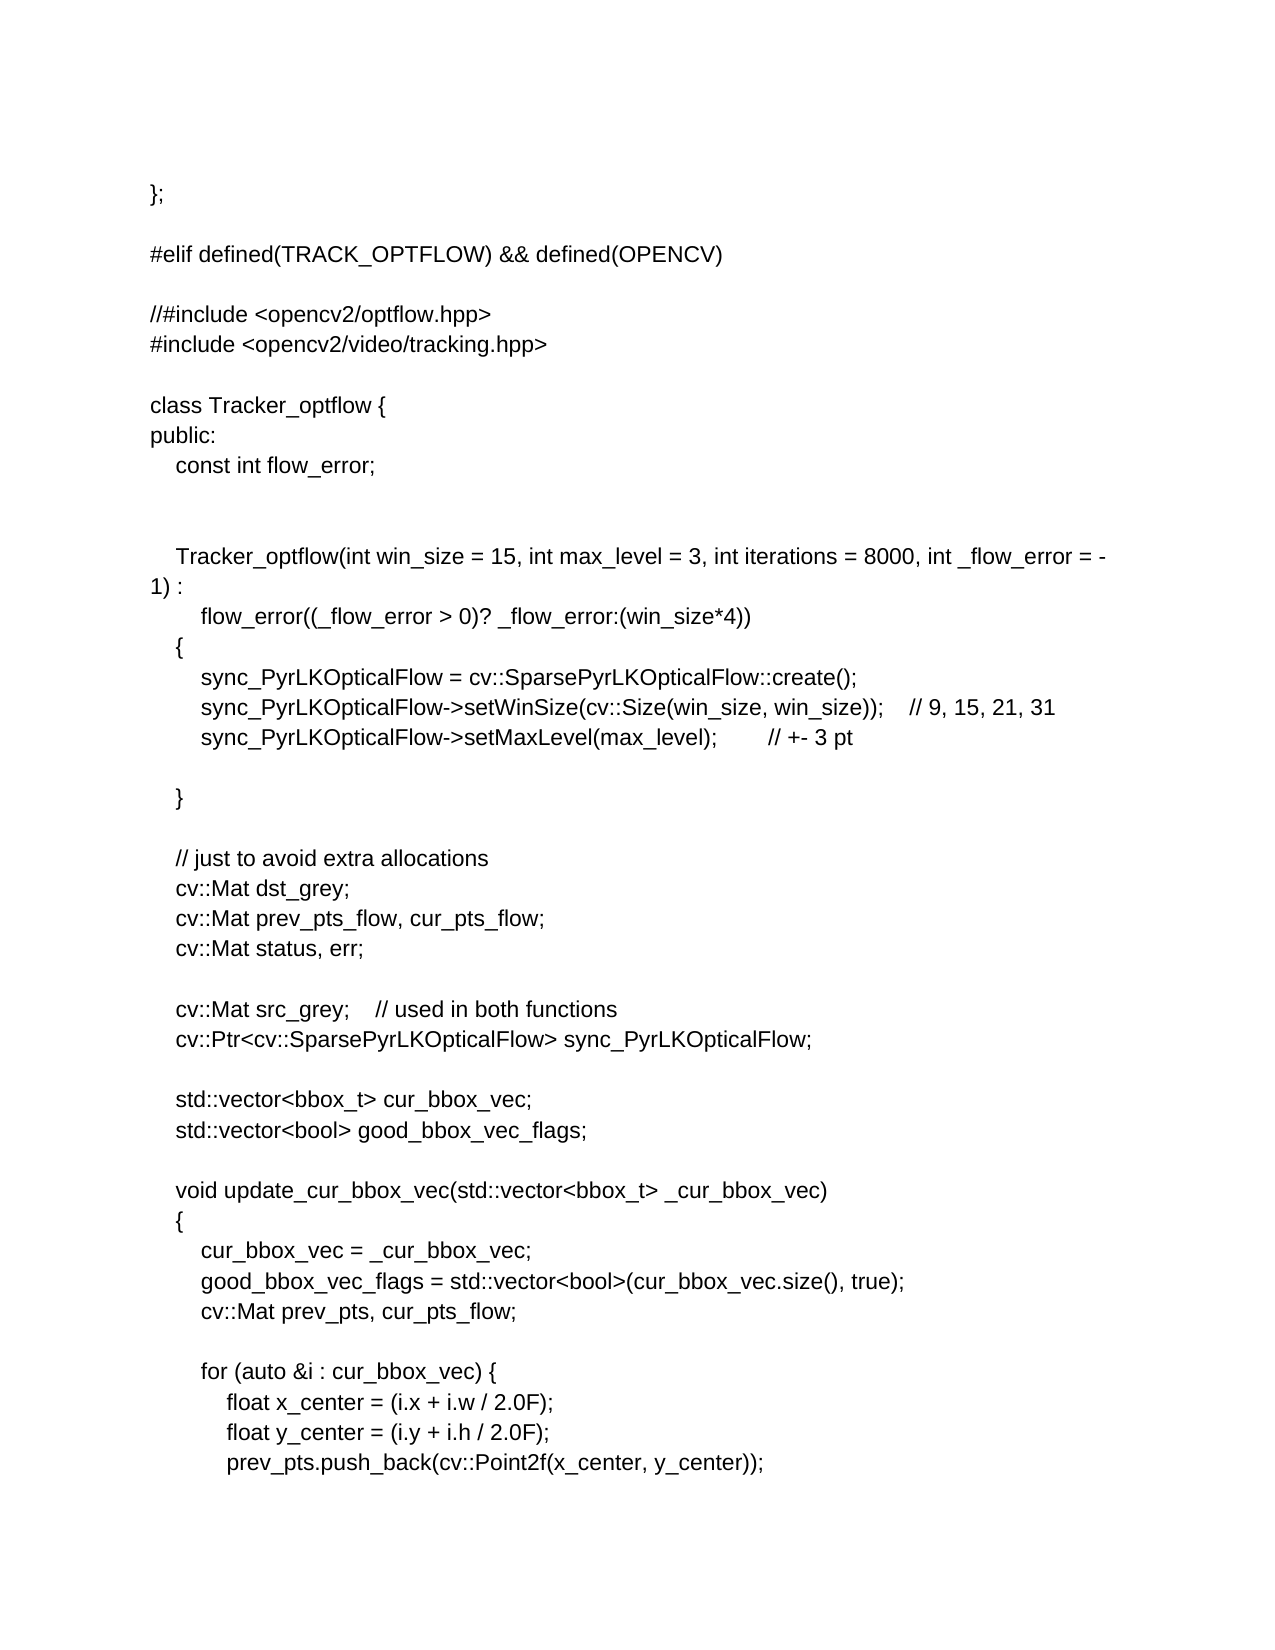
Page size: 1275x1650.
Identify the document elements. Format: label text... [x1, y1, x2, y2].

text prev_pts.push_back(cv::Point2f(x_center, y_center)); [150, 1449, 1125, 1475]
text sync_PyrLKOpticalFlow->setWinSize(cv::Size(win_size, win_size)); // 9, 15, 21, 31 [150, 694, 1125, 720]
text cv::Mat src_grey; // used in both functions [150, 996, 1125, 1022]
text sync_PyrLKOpticalFlow = cv::SparsePyrLKOpticalFlow::create(); [150, 663, 1125, 690]
text // just to avoid extra allocations [150, 845, 1125, 871]
text Tracker_optflow(int win_size = 15, int max_level = 3, int iterations = 8000, int _flow_error = -1) : [150, 543, 1125, 599]
text public: [150, 422, 1125, 448]
text const int flow_error; [150, 452, 1125, 478]
text cur_bbox_vec = _cur_bbox_vec; [150, 1237, 1125, 1264]
text for (auto &i : cur_bbox_vec) { [150, 1358, 1125, 1385]
text float x_center = (i.x + i.w / 2.0F); [150, 1388, 1125, 1415]
text { [150, 1207, 1125, 1234]
text #include <opencv2/video/tracking.hpp> [150, 331, 1125, 358]
text sync_PyrLKOpticalFlow->setMaxLevel(max_level); // +- 3 pt [150, 724, 1125, 750]
text class Tracker_optflow { [150, 392, 1125, 418]
text }; [150, 180, 1125, 207]
text cv::Mat dst_grey; [150, 875, 1125, 901]
text { [150, 633, 1125, 660]
text float y_center = (i.y + i.h / 2.0F); [150, 1419, 1125, 1445]
text cv::Mat prev_pts_flow, cur_pts_flow; [150, 905, 1125, 932]
text cv::Mat status, err; [150, 935, 1125, 962]
text std::vector<bbox_t> cur_bbox_vec; [150, 1086, 1125, 1113]
text cv::Ptr<cv::SparsePyrLKOpticalFlow> sync_PyrLKOpticalFlow; [150, 1026, 1125, 1052]
text good_bbox_vec_flags = std::vector<bool>(cur_bbox_vec.size(), true); [150, 1268, 1125, 1294]
text } [150, 784, 1125, 811]
text void update_cur_bbox_vec(std::vector<bbox_t> _cur_bbox_vec) [150, 1177, 1125, 1203]
text #elif defined(TRACK_OPTFLOW) && defined(OPENCV) [150, 241, 1125, 267]
text cv::Mat prev_pts, cur_pts_flow; [150, 1298, 1125, 1324]
text //#include <opencv2/optflow.hpp> [150, 301, 1125, 327]
text std::vector<bool> good_bbox_vec_flags; [150, 1117, 1125, 1143]
text flow_error((_flow_error > 0)? _flow_error:(win_size*4)) [150, 603, 1125, 629]
